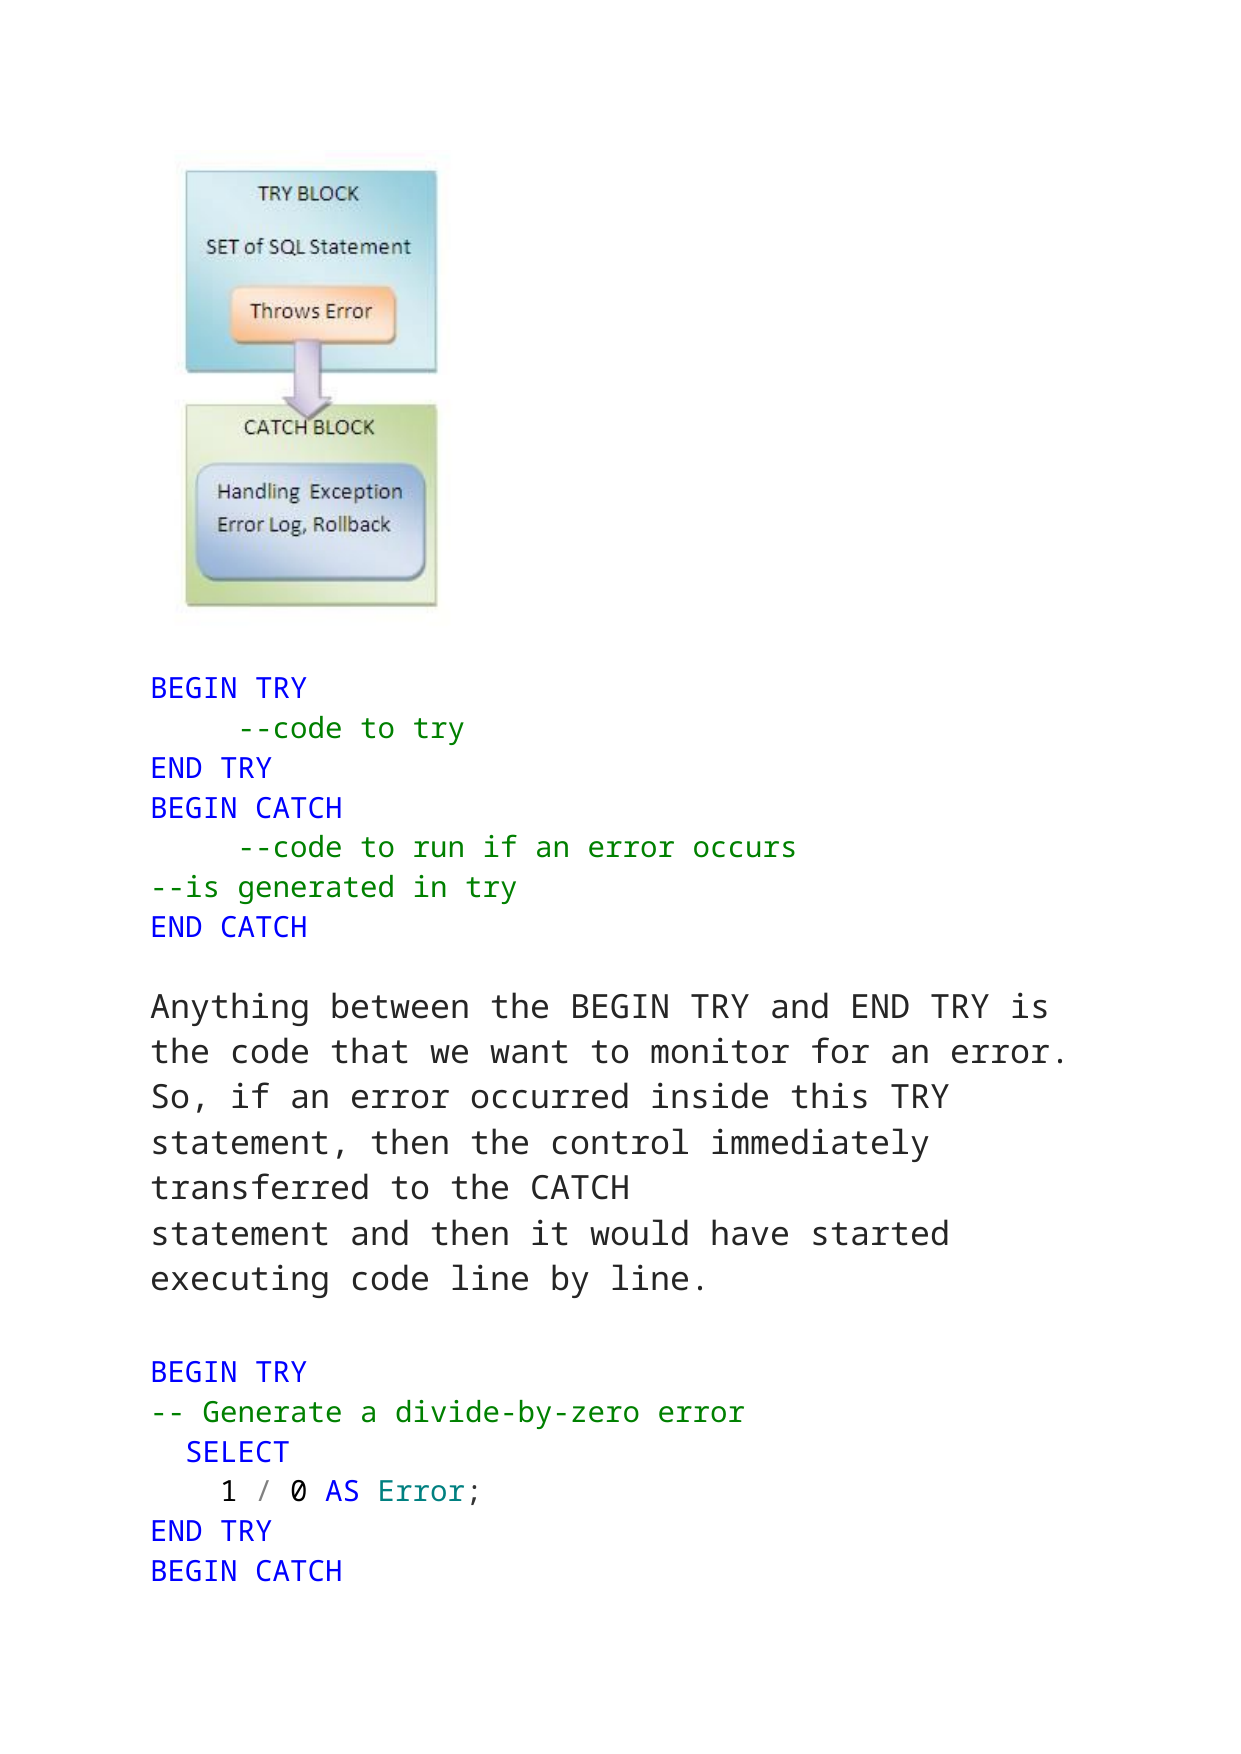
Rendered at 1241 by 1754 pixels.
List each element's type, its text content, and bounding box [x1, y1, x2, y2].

text END TRY [150, 1510, 1090, 1550]
text END CATCH [150, 906, 1090, 946]
text SELECT [150, 1431, 1090, 1471]
text --code to try [150, 707, 1090, 747]
text BEGIN CATCH [150, 787, 1090, 827]
text BEGIN CATCH [150, 1550, 1090, 1589]
text Anything between the BEGIN TRY and END TRY is the code that we want to monitor for an error. So, if an error occurred inside this TRY statement, then the control immediately transferred to the CATCH [150, 982, 1090, 1209]
text BEGIN TRY [150, 668, 1090, 707]
text -- Generate a divide-by-zero error [150, 1391, 1090, 1431]
text --is generated in try [150, 866, 1090, 906]
text END TRY [150, 747, 1090, 787]
text BEGIN TRY [150, 1351, 1090, 1391]
text statement and then it would have started executing code line by line. [150, 1209, 1090, 1300]
picture [150, 150, 474, 629]
text 1 / 0 AS Error; [150, 1471, 1090, 1510]
text --code to run if an error occurs [150, 827, 1090, 866]
